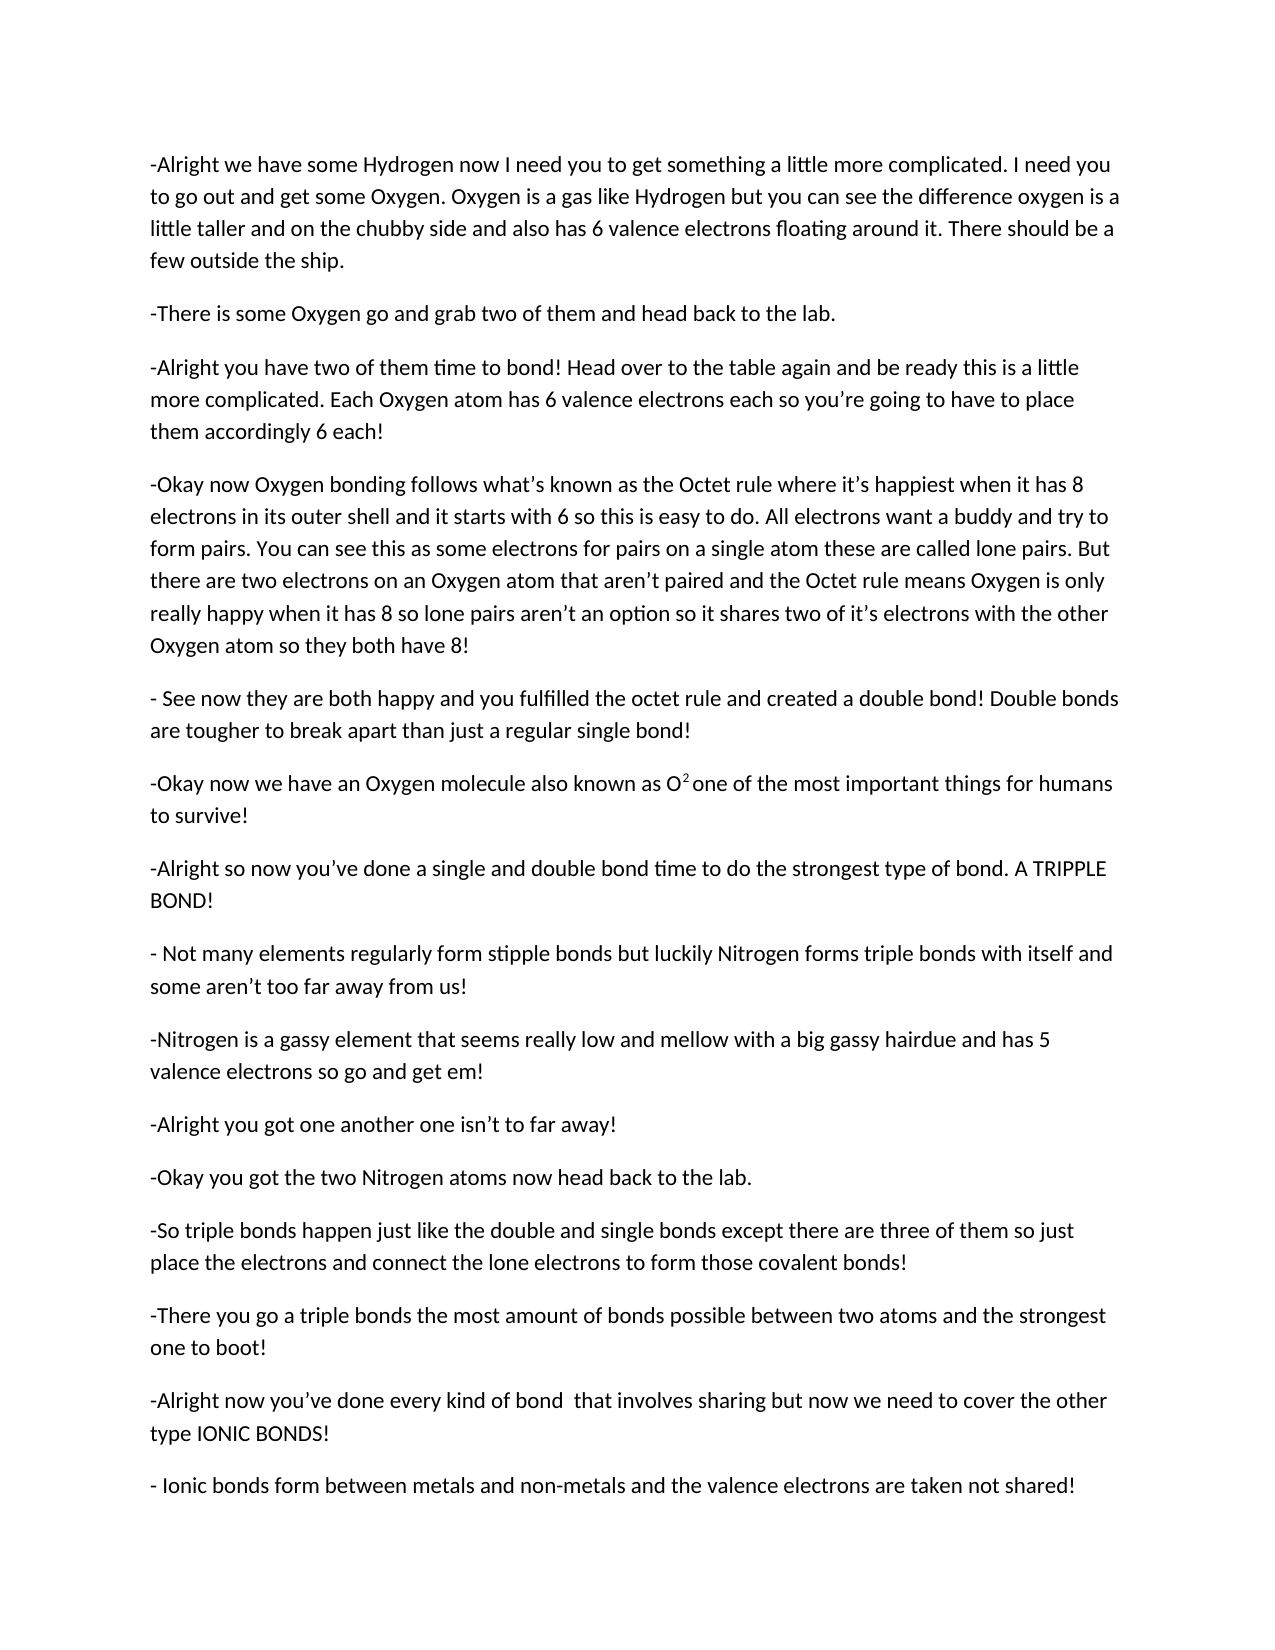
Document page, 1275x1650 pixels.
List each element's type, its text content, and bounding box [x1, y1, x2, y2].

text - Ionic bonds form between metals and non-metals and the valence electrons are taken not shared! [150, 1472, 1125, 1500]
text -Nitrogen is a gassy element that seems really low and mellow with a big gassy hairdue and has 5 valence electrons so go and get em! [150, 1025, 1125, 1085]
text -There you go a triple bonds the most amount of bonds possible between two atoms and the strongest one to boot! [150, 1301, 1125, 1361]
text -Alright we have some Hydrogen now I need you to get something a little more complicated. I need you to go out and get some Oxygen. Oxygen is a gas like Hydrogen but you can see the difference oxygen is a little taller and on the chubby side and also has 6 valence electrons floating around it. There should be a few outside the ship. [150, 150, 1125, 274]
text -Okay you got the two Nitrogen atoms now head back to the lab. [150, 1163, 1125, 1191]
text - Not many elements regularly form stipple bonds but luckily Nitrogen forms triple bonds with itself and some aren’t too far away from us! [150, 939, 1125, 1000]
text -There is some Oxygen go and grab two of them and head back to the lab. [150, 299, 1125, 328]
text -So triple bonds happen just like the double and single bonds except there are three of them so just place the electrons and connect the lone electrons to form those covalent bonds! [150, 1216, 1125, 1276]
text -Alright you got one another one isn’t to far away! [150, 1110, 1125, 1138]
text - See now they are both happy and you fulfilled the octet rule and created a double bond! Double bonds are tougher to break apart than just a regular single bond! [150, 684, 1125, 744]
text -Okay now we have an Oxygen molecule also known as O2 one of the most important things for humans to survive! [150, 769, 1125, 829]
text -Alright you have two of them time to bond! Head over to the table again and be ready this is a little more complicated. Each Oxygen atom has 6 valence electrons each so you’re going to have to place them accordingly 6 each! [150, 353, 1125, 445]
text -Alright now you’ve done every kind of bond that involves sharing but now we need to cover the other type IONIC BONDS! [150, 1386, 1125, 1447]
text -Alright so now you’ve done a single and double bond time to do the strongest type of bond. A TRIPPLE BOND! [150, 854, 1125, 914]
text -Okay now Oxygen bonding follows what’s known as the Octet rule where it’s happiest when it has 8 electrons in its outer shell and it starts with 6 so this is easy to do. All electrons want a buddy and try to form pairs. You can see this as some electrons for pairs on a single atom these are called lone pairs. But there are two electrons on an Oxygen atom that aren’t paired and the Octet rule means Oxygen is only really happy when it has 8 so lone pairs aren’t an option so it shares two of it’s electrons with the other Oxygen atom so they both have 8! [150, 470, 1125, 659]
